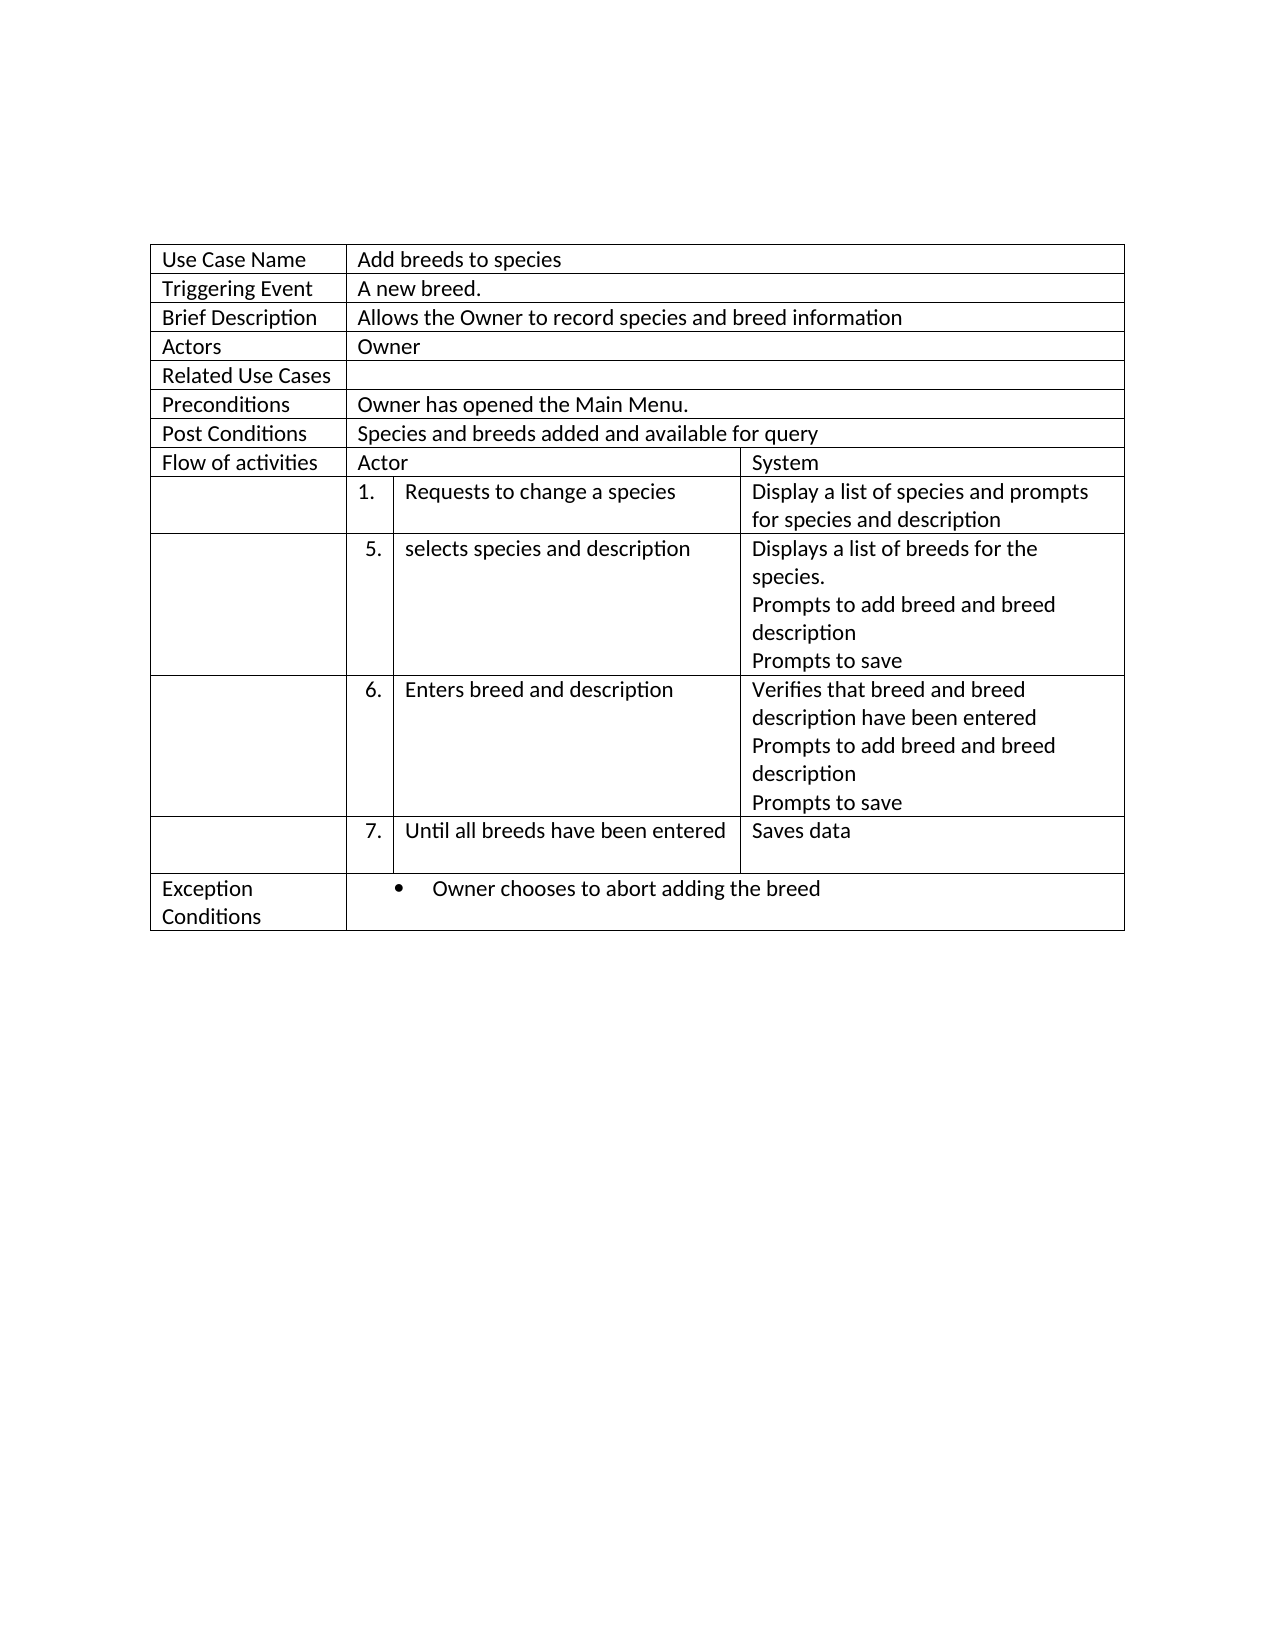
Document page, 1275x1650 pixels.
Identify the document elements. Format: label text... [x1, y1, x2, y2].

table_cell Triggering Event [151, 274, 346, 302]
table_cell selects species and description [394, 534, 740, 674]
table_cell [151, 477, 346, 533]
table_cell Verifies that breed and breed description have been entered Prompts to add breed and breed description Prompts to save [741, 676, 1124, 816]
table_cell Enters breed and description [394, 676, 740, 816]
table_cell Exception Conditions [151, 874, 346, 930]
table_cell Actors [151, 332, 346, 360]
table_cell [151, 534, 346, 674]
table_cell [151, 817, 346, 873]
table_cell A new breed. [347, 274, 1124, 302]
table_cell 1. [347, 477, 393, 533]
table_header Use Case Name [151, 245, 346, 273]
table_cell [151, 676, 346, 816]
table_cell Related Use Cases [151, 361, 346, 389]
table_cell Species and breeds added and available for query [347, 419, 1124, 447]
table_cell [347, 817, 393, 873]
table_cell Actor [347, 448, 740, 476]
table_cell Brief Description [151, 303, 346, 331]
table_cell Displays a list of breeds for the species. Prompts to add breed and breed description Prompts to save [741, 534, 1124, 674]
table_cell Saves data [741, 817, 1124, 873]
table_cell Owner has opened the Main Menu. [347, 390, 1124, 418]
table_cell System [741, 448, 1124, 476]
table_cell Allows the Owner to record species and breed information [347, 303, 1124, 331]
table_cell Requests to change a species [394, 477, 740, 533]
table_cell Owner [347, 332, 1124, 360]
table_cell Post Conditions [151, 419, 346, 447]
table_cell [347, 676, 393, 816]
table_cell Preconditions [151, 390, 346, 418]
table_cell [347, 534, 393, 674]
table_cell Owner chooses to abort adding the breed [347, 874, 1124, 930]
table_cell Until all breeds have been entered [394, 817, 740, 873]
table_cell Flow of activities [151, 448, 346, 476]
table_cell Display a list of species and prompts for species and description [741, 477, 1124, 533]
table_cell [347, 361, 1124, 389]
table_header Add breeds to species [347, 245, 1124, 273]
